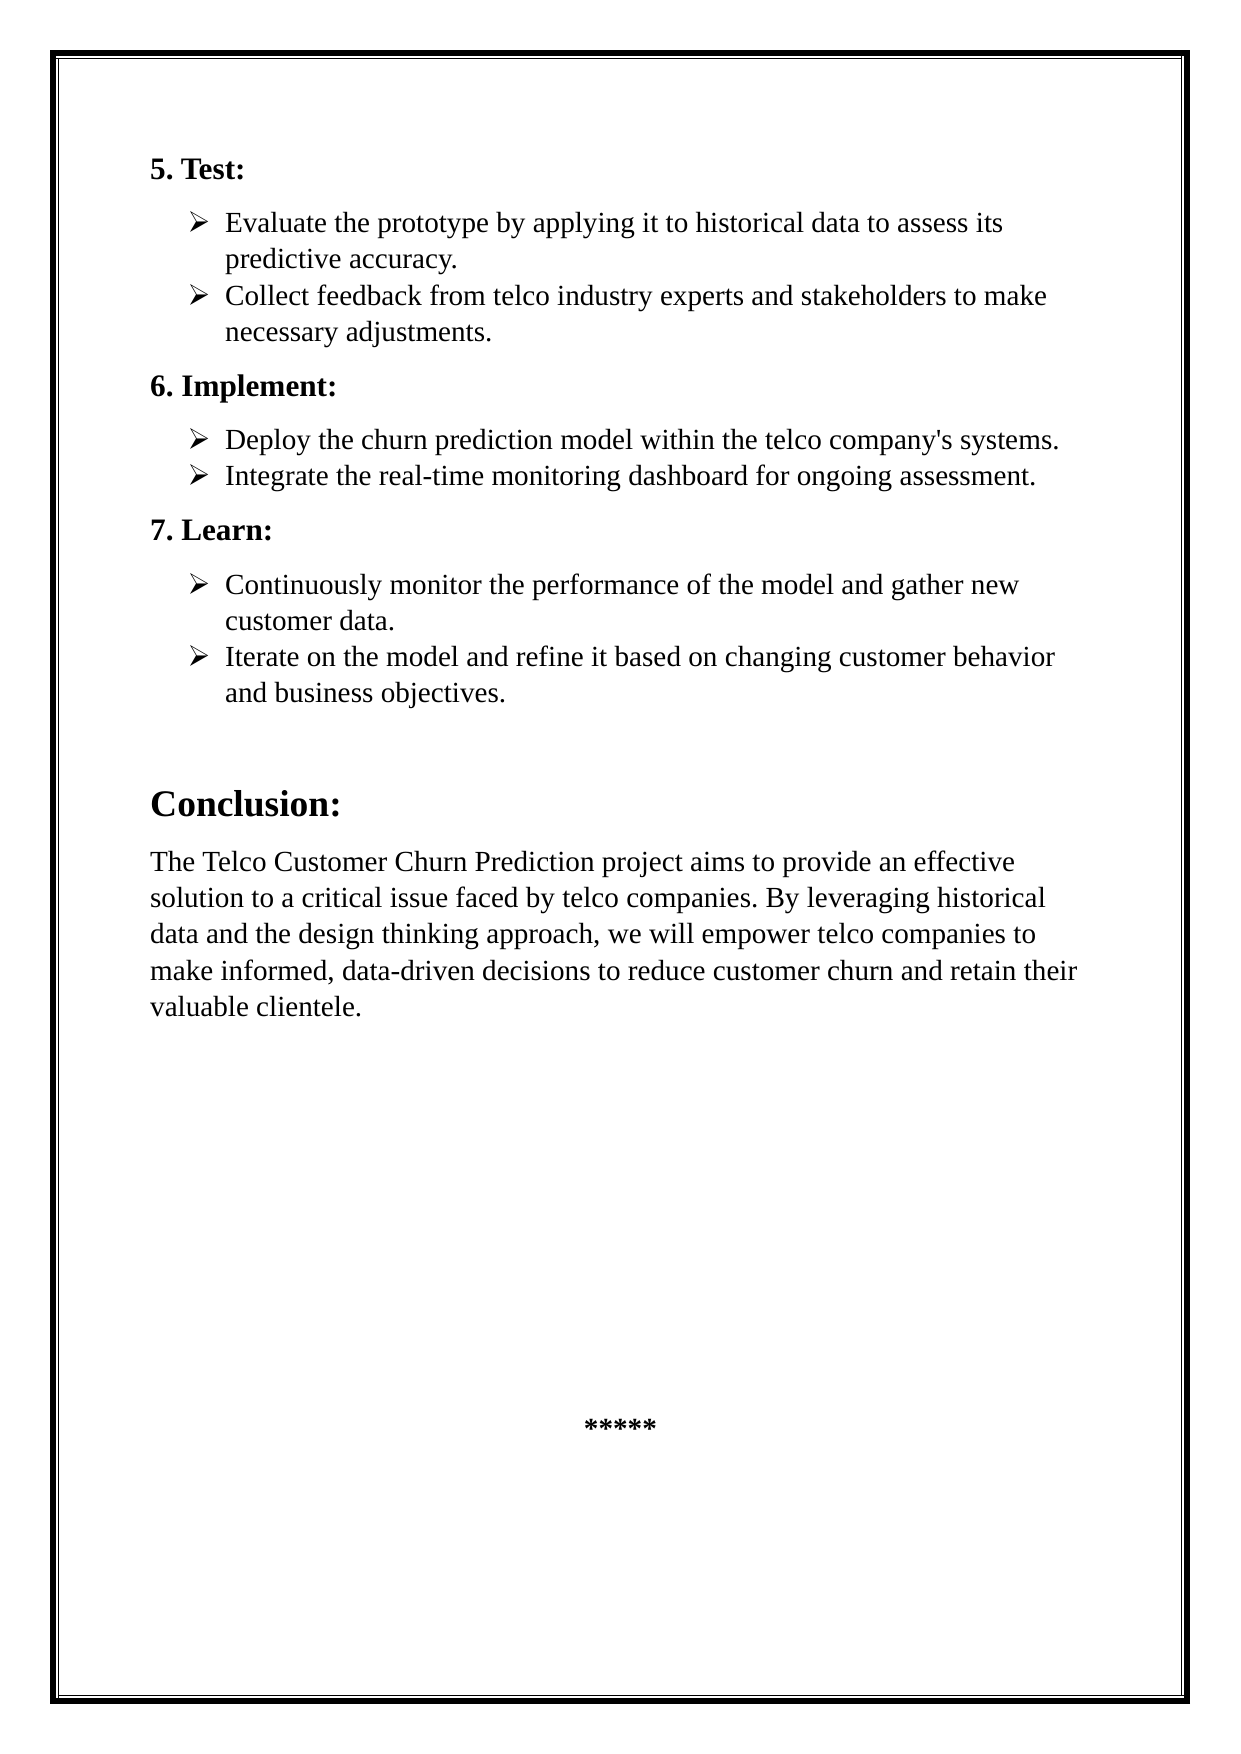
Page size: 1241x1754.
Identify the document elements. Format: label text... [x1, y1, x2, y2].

text ***** [150, 1411, 1090, 1445]
text 6. Implement: [150, 367, 1090, 403]
list Integrate the real-time monitoring dashboard for ongoing assessment. [187, 458, 1090, 492]
list Evaluate the prototype by applying it to historical data to assess its predictive accuracy. [187, 205, 1090, 275]
list Continuously monitor the performance of the model and gather new customer data. [187, 567, 1090, 637]
text 5. Test: [150, 150, 1090, 186]
list Collect feedback from telco industry experts and stakeholders to make necessary adjustments. [187, 278, 1090, 348]
list Deploy the churn prediction model within the telco company's systems. [187, 422, 1090, 456]
text Conclusion: [150, 781, 1090, 824]
text The Telco Customer Churn Prediction project aims to provide an effective solution to a critical issue faced by telco companies. By leveraging historical data and the design thinking approach, we will empower telco companies to make informed, data-driven decisions to reduce customer churn and retain their valuable clientele. [150, 844, 1090, 1022]
list Iterate on the model and refine it based on changing customer behavior and business objectives. [187, 639, 1090, 709]
text 7. Learn: [150, 511, 1090, 547]
